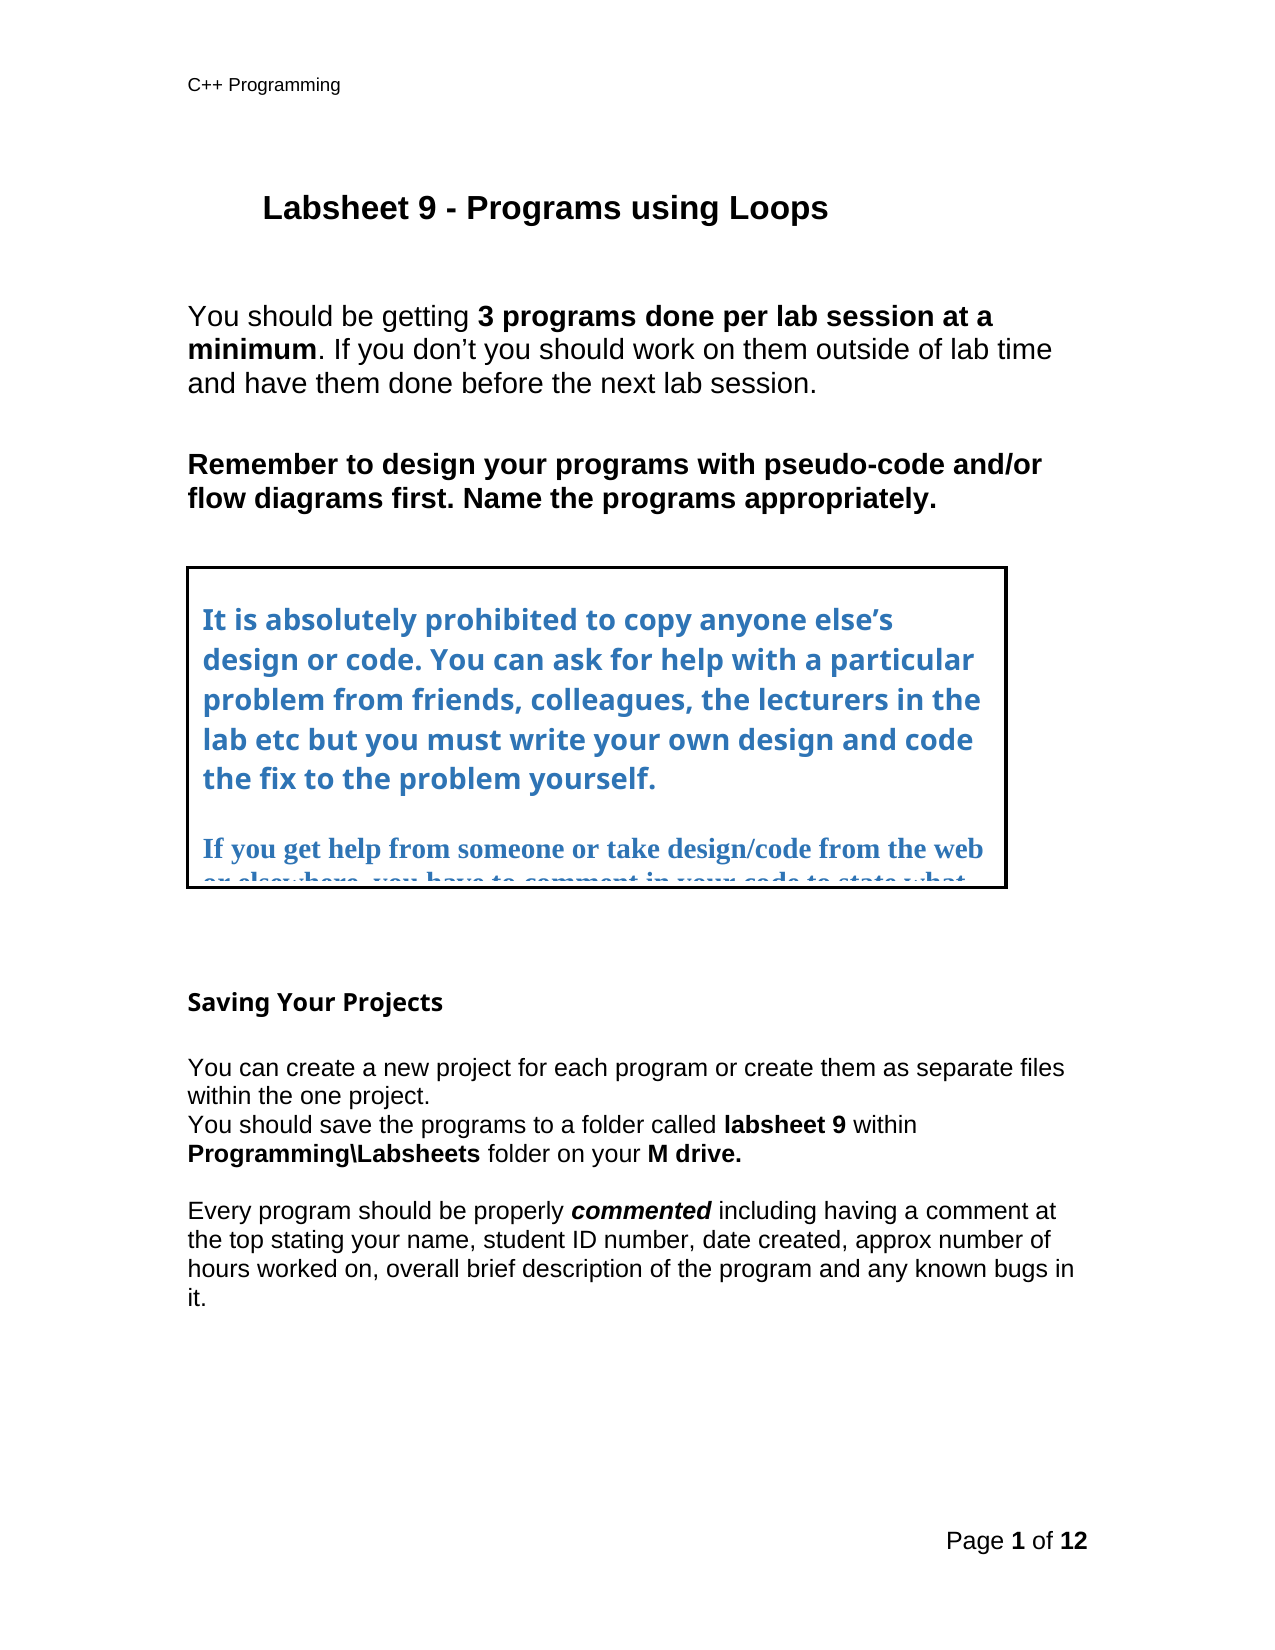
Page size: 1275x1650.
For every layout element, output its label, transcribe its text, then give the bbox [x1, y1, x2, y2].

text You should save the programs to a folder called labsheet 9 within Programming\Labsheets folder on your M drive. [187, 1110, 1087, 1167]
text Every program should be properly commented including having a comment at the top stating your name, student ID number, date created, approx number of hours worked on, overall brief description of the program and any known bugs in it. [187, 1196, 1087, 1311]
text Remember to design your programs with pseudo-code and/or flow diagrams first. Name the programs appropriately. [187, 447, 1087, 514]
text Saving Your Projects [187, 984, 1087, 1018]
text You should be getting 3 programs done per lab session at a minimum. If you don’t you should work on them outside of lab time and have them done before the next lab session. [187, 299, 1087, 399]
text You can create a new project for each program or create them as separate files within the one project. [187, 1052, 1087, 1110]
text Labsheet 9 - Programs using Loops [187, 188, 1087, 227]
